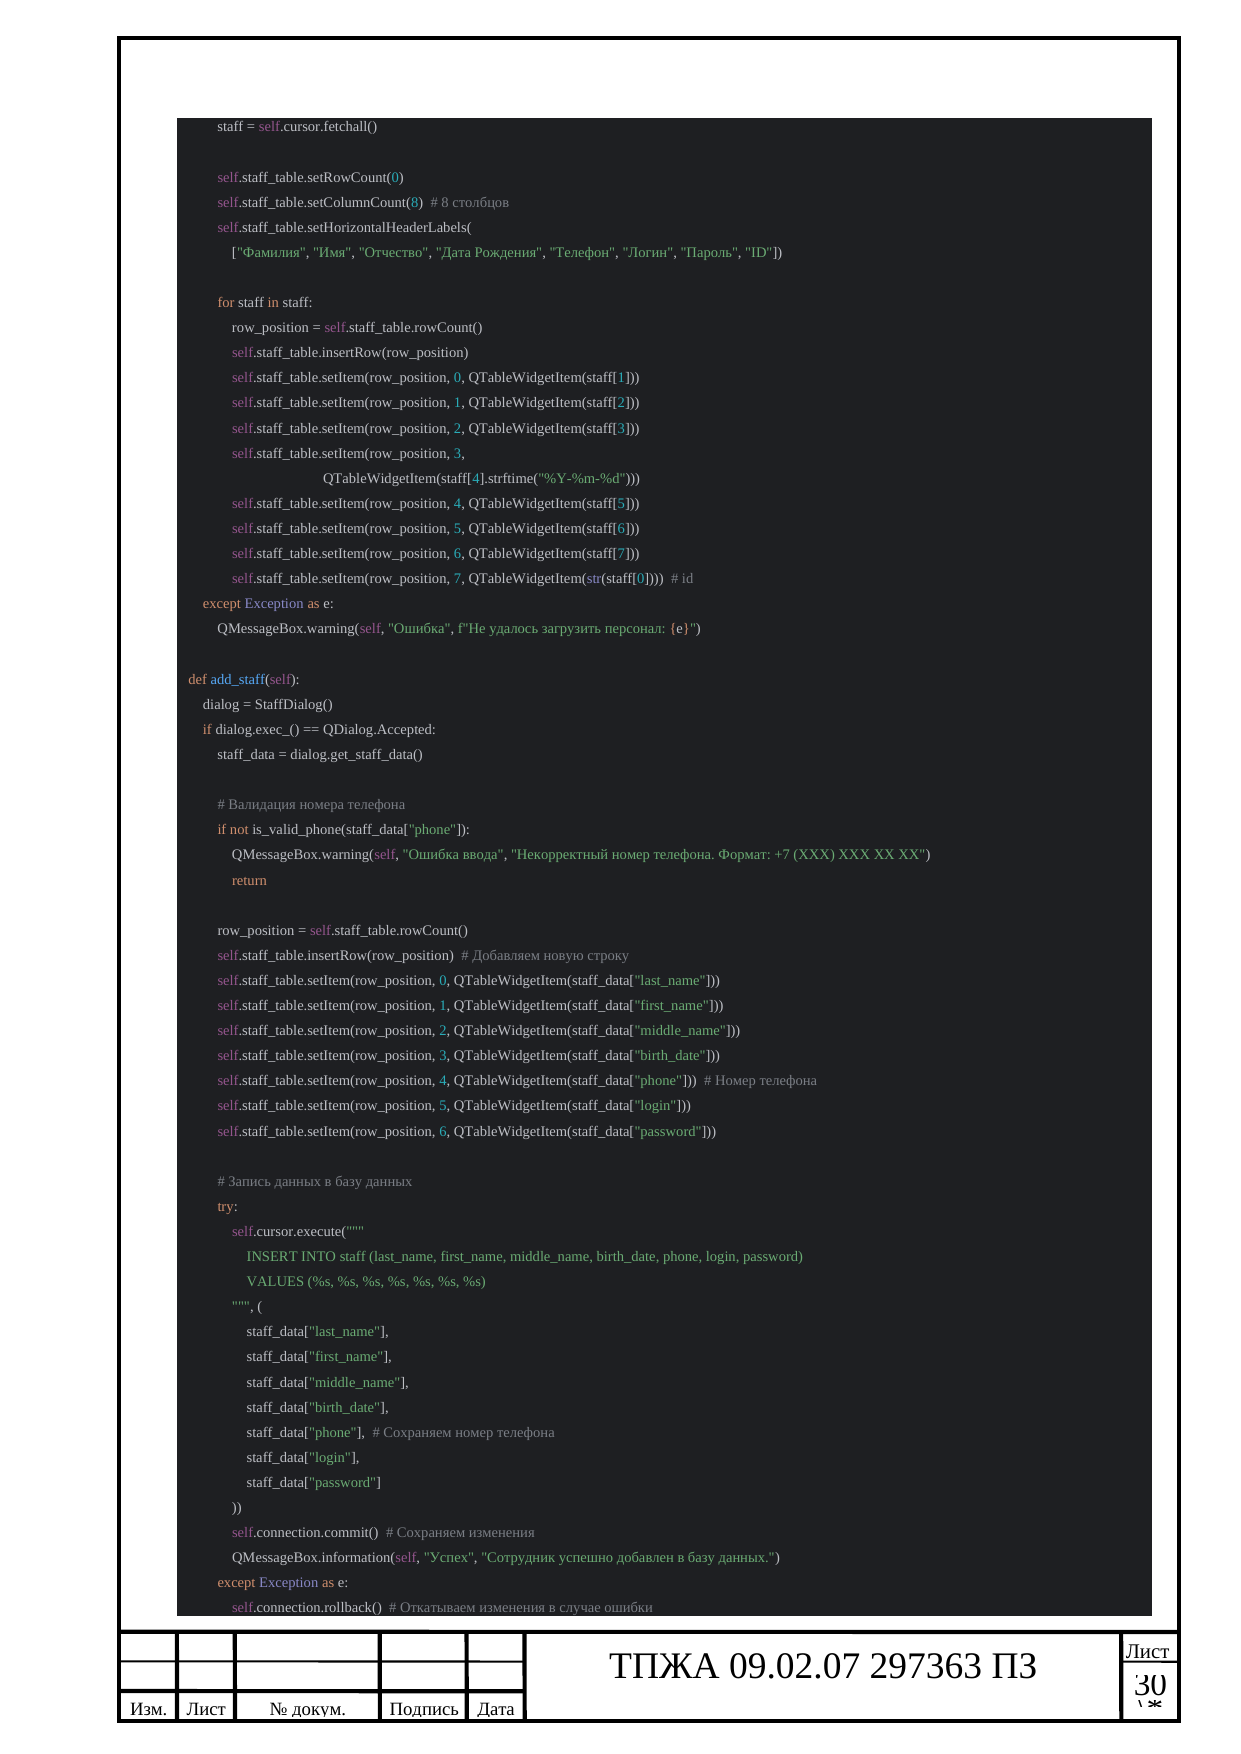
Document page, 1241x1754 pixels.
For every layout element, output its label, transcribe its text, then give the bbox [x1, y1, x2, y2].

text except Exception as e: [177, 595, 1152, 612]
text self.staff_table.setItem(row_position, 1, QTableWidgetItem(staff_data["first_name"])) [177, 997, 1152, 1013]
text row_position = self.staff_table.rowCount() [177, 921, 1152, 938]
text QMessageBox.information(self, "Успех", "Сотрудник успешно добавлен в базу данных.") [177, 1549, 1152, 1566]
text def add_staff(self): [177, 670, 1152, 687]
text staff_data = dialog.get_staff_data() [177, 746, 1152, 762]
text try: [177, 1198, 1152, 1214]
text self.staff_table.setColumnCount(8) # 8 столбцов [177, 193, 1152, 210]
text self.staff_table.setItem(row_position, 5, QTableWidgetItem(staff_data["login"])) [177, 1097, 1152, 1114]
text QMessageBox.warning(self, "Ошибка ввода", "Некорректный номер телефона. Формат: +7 (XXX) XXX XX XX") [177, 846, 1152, 863]
text # Запись данных в базу данных [177, 1172, 1152, 1189]
text self.staff_table.setItem(row_position, 3, QTableWidgetItem(staff_data["birth_date"])) [177, 1047, 1152, 1064]
text self.staff_table.setItem(row_position, 6, QTableWidgetItem(staff_data["password"])) [177, 1122, 1152, 1139]
text staff_data["phone"], # Сохраняем номер телефона [177, 1423, 1152, 1440]
text self.staff_table.setItem(row_position, 2, QTableWidgetItem(staff_data["middle_name"])) [177, 1022, 1152, 1039]
text staff_data["first_name"], [177, 1348, 1152, 1365]
text except Exception as e: [177, 1574, 1152, 1591]
text self.connection.rollback() # Откатываем изменения в случае ошибки [177, 1599, 1152, 1616]
text if dialog.exec_() == QDialog.Accepted: [177, 721, 1152, 737]
text self.staff_table.insertRow(row_position) [177, 344, 1152, 361]
text self.staff_table.setItem(row_position, 0, QTableWidgetItem(staff_data["last_name"])) [177, 972, 1152, 988]
text self.staff_table.setItem(row_position, 6, QTableWidgetItem(staff[7])) [177, 545, 1152, 562]
text """, ( [177, 1298, 1152, 1315]
text QMessageBox.warning(self, "Ошибка", f"Не удалось загрузить персонал: {e}") [177, 620, 1152, 637]
text staff_data["birth_date"], [177, 1398, 1152, 1415]
text self.staff_table.insertRow(row_position) # Добавляем новую строку [177, 947, 1152, 963]
text staff_data["login"], [177, 1449, 1152, 1465]
text row_position = self.staff_table.rowCount() [177, 319, 1152, 336]
text staff_data["last_name"], [177, 1323, 1152, 1340]
text self.staff_table.setItem(row_position, 0, QTableWidgetItem(staff[1])) [177, 369, 1152, 386]
text for staff in staff: [177, 294, 1152, 311]
text return [177, 871, 1152, 888]
text self.staff_table.setItem(row_position, 5, QTableWidgetItem(staff[6])) [177, 520, 1152, 537]
text if not is_valid_phone(staff_data["phone"]): [177, 821, 1152, 838]
text self.staff_table.setItem(row_position, 4, QTableWidgetItem(staff_data["phone"])) # Номер телефона [177, 1072, 1152, 1089]
text self.staff_table.setItem(row_position, 7, QTableWidgetItem(str(staff[0]))) # id [177, 570, 1152, 587]
text self.staff_table.setItem(row_position, 1, QTableWidgetItem(staff[2])) [177, 394, 1152, 411]
text QTableWidgetItem(staff[4].strftime("%Y-%m-%d"))) [177, 469, 1152, 486]
text # Валидация номера телефона [177, 796, 1152, 813]
text self.staff_table.setHorizontalHeaderLabels( [177, 218, 1152, 235]
text staff_data["password"] [177, 1474, 1152, 1491]
text self.connection.commit() # Сохраняем изменения [177, 1524, 1152, 1541]
text INSERT INTO staff (last_name, first_name, middle_name, birth_date, phone, login, password) [177, 1248, 1152, 1264]
text self.staff_table.setItem(row_position, 2, QTableWidgetItem(staff[3])) [177, 419, 1152, 436]
text ["Фамилия", "Имя", "Отчество", "Дата Рождения", "Телефон", "Логин", "Пароль", "ID"]) [177, 244, 1152, 260]
text self.staff_table.setItem(row_position, 3, [177, 444, 1152, 461]
text self.staff_table.setItem(row_position, 4, QTableWidgetItem(staff[5])) [177, 495, 1152, 511]
text dialog = StaffDialog() [177, 696, 1152, 712]
text )) [177, 1499, 1152, 1516]
text VALUES (%s, %s, %s, %s, %s, %s, %s) [177, 1273, 1152, 1290]
text staff_data["middle_name"], [177, 1373, 1152, 1390]
text self.cursor.execute(""" [177, 1223, 1152, 1239]
text staff = self.cursor.fetchall() [177, 118, 1152, 135]
text self.staff_table.setRowCount(0) [177, 168, 1152, 185]
